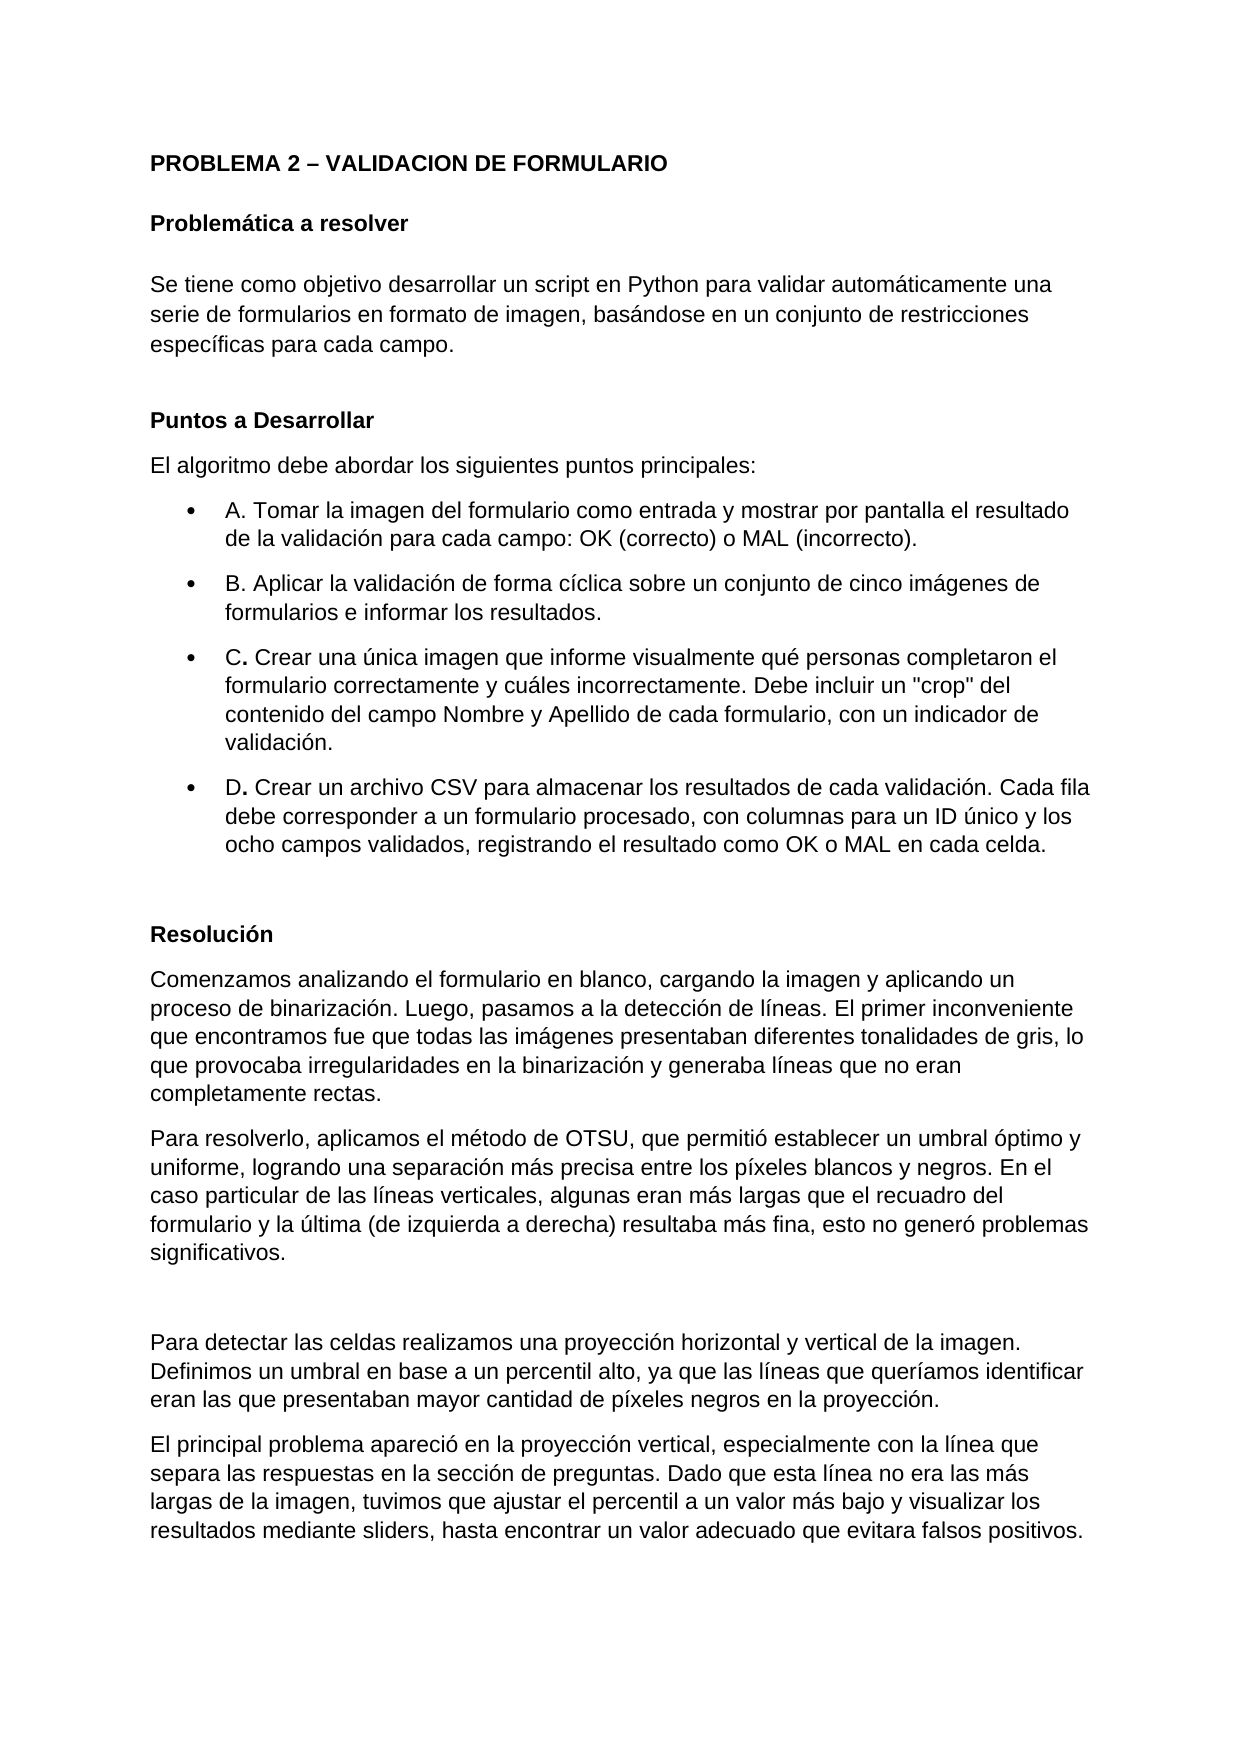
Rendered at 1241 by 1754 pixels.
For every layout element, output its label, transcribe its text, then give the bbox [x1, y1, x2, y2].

list C. Crear una única imagen que informe visualmente qué personas completaron el formulario correctamente y cuáles incorrectamente. Debe incluir un "crop" del contenido del campo Nombre y Apellido de cada formulario, con un indicador de validación. [187, 644, 1090, 756]
text Problemática a resolver [150, 210, 1090, 237]
text Puntos a Desarrollar [150, 407, 1090, 433]
text Resolución [150, 921, 1090, 948]
text Se tiene como objetivo desarrollar un script en Python para validar automáticamente una serie de formularios en formato de imagen, basándose en un conjunto de restricciones específicas para cada campo. [150, 271, 1090, 358]
text El algoritmo debe abordar los siguientes puntos principales: [150, 452, 1090, 478]
list A. Tomar la imagen del formulario como entrada y mostrar por pantalla el resultado de la validación para cada campo: OK (correcto) o MAL (incorrecto). [187, 497, 1090, 552]
text PROBLEMA 2 – VALIDACION DE FORMULARIO [150, 150, 1090, 176]
text El principal problema apareció en la proyección vertical, especialmente con la línea que separa las respuestas en la sección de preguntas. Dado que esta línea no era las más largas de la imagen, tuvimos que ajustar el percentil a un valor más bajo y visualizar los resultados mediante sliders, hasta encontrar un valor adecuado que evitara falsos positivos. [150, 1431, 1090, 1543]
text Comenzamos analizando el formulario en blanco, cargando la imagen y aplicando un proceso de binarización. Luego, pasamos a la detección de líneas. El primer inconveniente que encontramos fue que todas las imágenes presentaban diferentes tonalidades de gris, lo que provocaba irregularidades en la binarización y generaba líneas que no eran completamente rectas. [150, 966, 1090, 1107]
text Para detectar las celdas realizamos una proyección horizontal y vertical de la imagen. Definimos un umbral en base a un percentil alto, ya que las líneas que queríamos identificar eran las que presentaban mayor cantidad de píxeles negros en la proyección. [150, 1329, 1090, 1412]
text Para resolverlo, aplicamos el método de OTSU, que permitió establecer un umbral óptimo y uniforme, logrando una separación más precisa entre los píxeles blancos y negros. En el caso particular de las líneas verticales, algunas eran más largas que el recuadro del formulario y la última (de izquierda a derecha) resultaba más fina, esto no generó problemas significativos. [150, 1125, 1090, 1265]
list D. Crear un archivo CSV para almacenar los resultados de cada validación. Cada fila debe corresponder a un formulario procesado, con columnas para un ID único y los ocho campos validados, registrando el resultado como OK o MAL en cada celda. [187, 774, 1090, 857]
list B. Aplicar la validación de forma cíclica sobre un conjunto de cinco imágenes de formularios e informar los resultados. [187, 570, 1090, 625]
